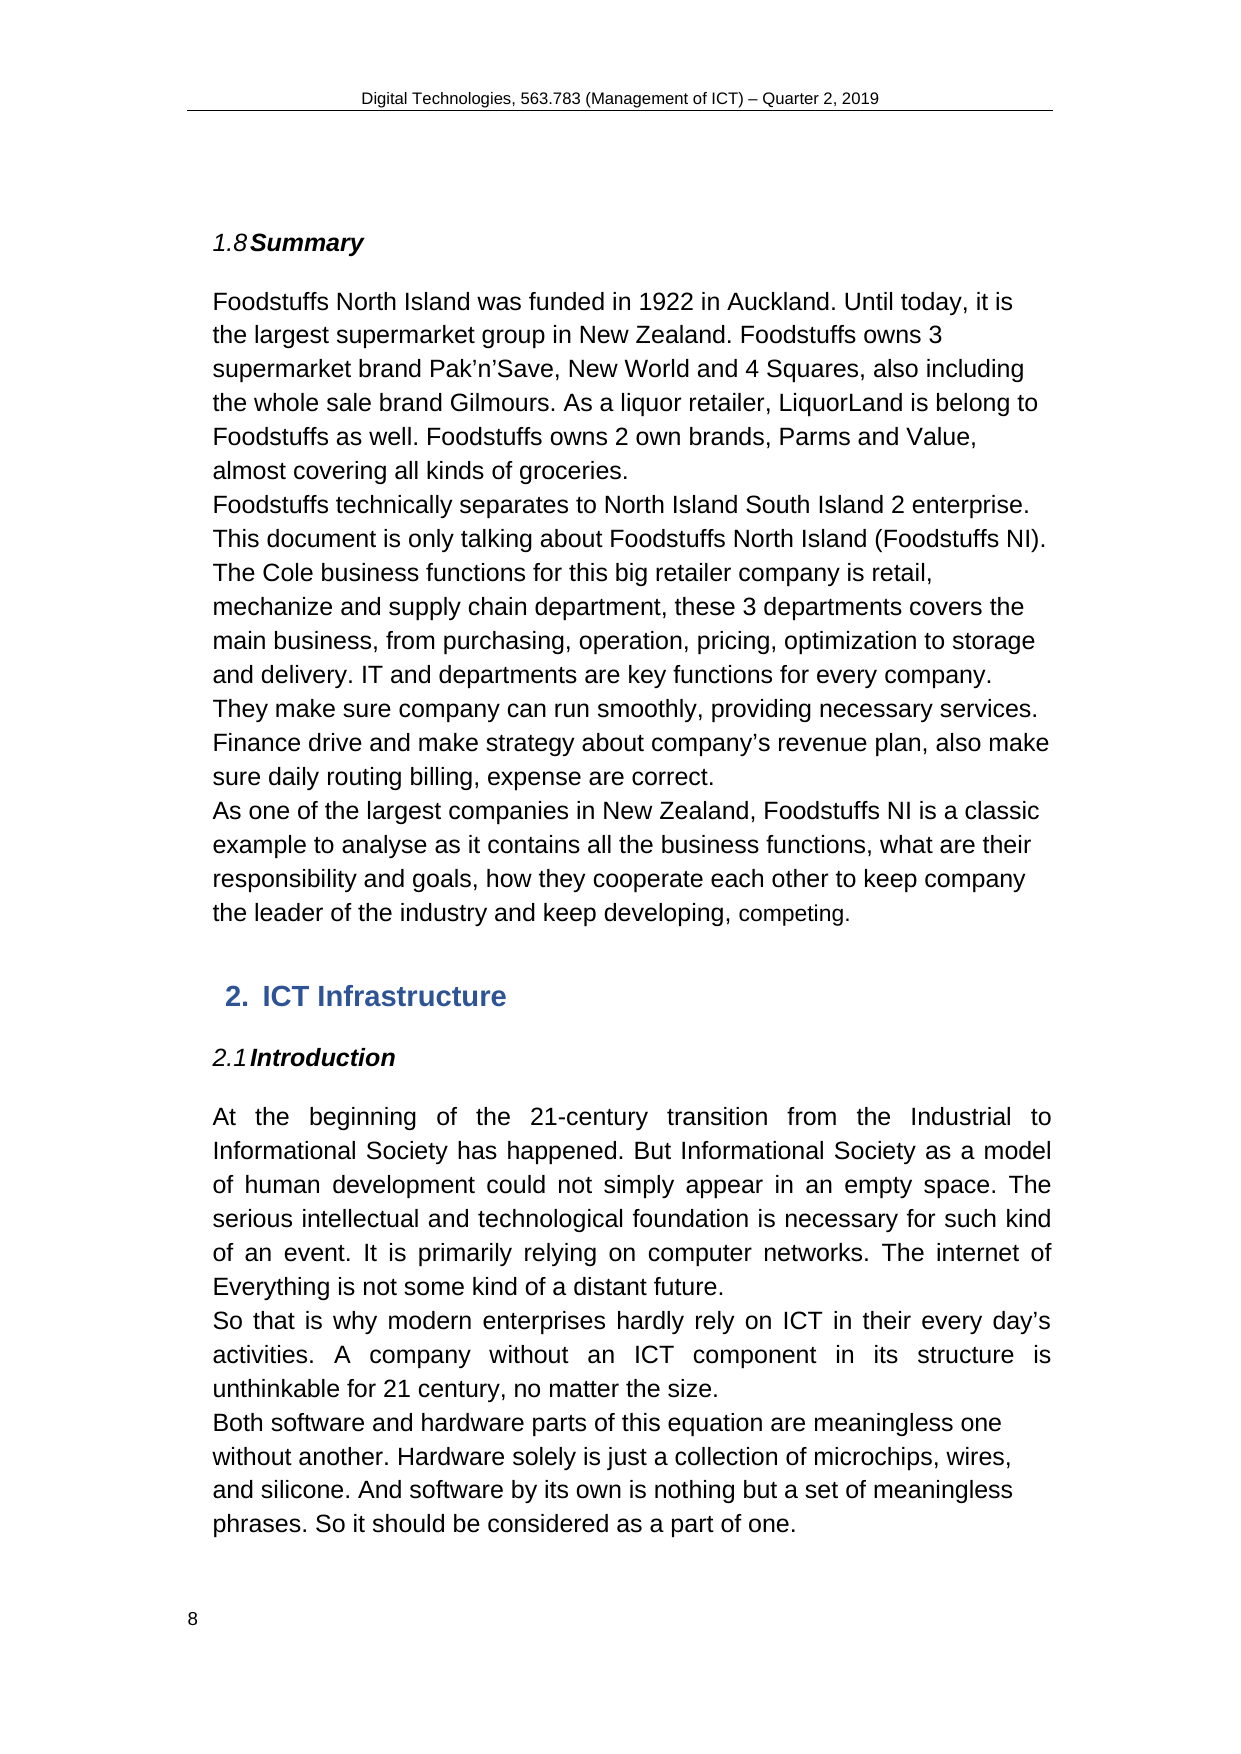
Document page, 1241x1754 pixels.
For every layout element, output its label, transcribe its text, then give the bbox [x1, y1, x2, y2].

list So that is why modern enterprises hardly rely on ICT in their every day’s activities. A company without an ICT component in its structure is unthinkable for 21 century, no matter the size. [212, 1303, 1053, 1405]
text The Cole business functions for this big retailer company is retail, mechanize and supply chain department, these 3 departments covers the main business, from purchasing, operation, pricing, optimization to storage and delivery. IT and departments are key functions for every company. They make sure company can run smoothly, providing necessary services. Finance drive and make strategy about company’s revenue plan, also make sure daily routing billing, expense are correct. [212, 556, 1053, 793]
text Foodstuffs North Island was funded in 1922 in Auckland. Until today, it is the largest supermarket group in New Zealand. Foodstuffs owns 3 supermarket brand Pak’n’Save, New World and 4 Squares, also including the whole sale brand Gilmours. As a liquor retailer, LiquorLand is belong to Foodstuffs as well. Foodstuffs owns 2 own brands, Parms and Value, almost covering all kinds of groceries. [212, 284, 1053, 488]
subtitle ICT Infrastructure [225, 979, 1053, 1013]
list At the beginning of the 21-century transition from the Industrial to Informational Society has happened. But Informational Society as a model of human development could not simply appear in an empty space. The serious intellectual and technological foundation is necessary for such kind of an event. It is primarily relying on computer networks. The internet of Everything is not some kind of a distant future. [212, 1099, 1053, 1303]
text Introduction [212, 1040, 1028, 1074]
list Both software and hardware parts of this equation are meaningless one without another. Hardware solely is just a collection of microchips, wires, and silicone. And software by its own is nothing but a set of meaningless phrases. So it should be considered as a part of one. [212, 1405, 1053, 1541]
text Foodstuffs technically separates to North Island South Island 2 enterprise. This document is only talking about Foodstuffs North Island (Foodstuffs NI). [212, 488, 1053, 556]
text Summary [212, 225, 1028, 259]
text As one of the largest companies in New Zealand, Foodstuffs NI is a classic example to analyse as it contains all the business functions, what are their responsibility and goals, how they cooperate each other to keep company the leader of the industry and keep developing, competing. [212, 793, 1053, 929]
